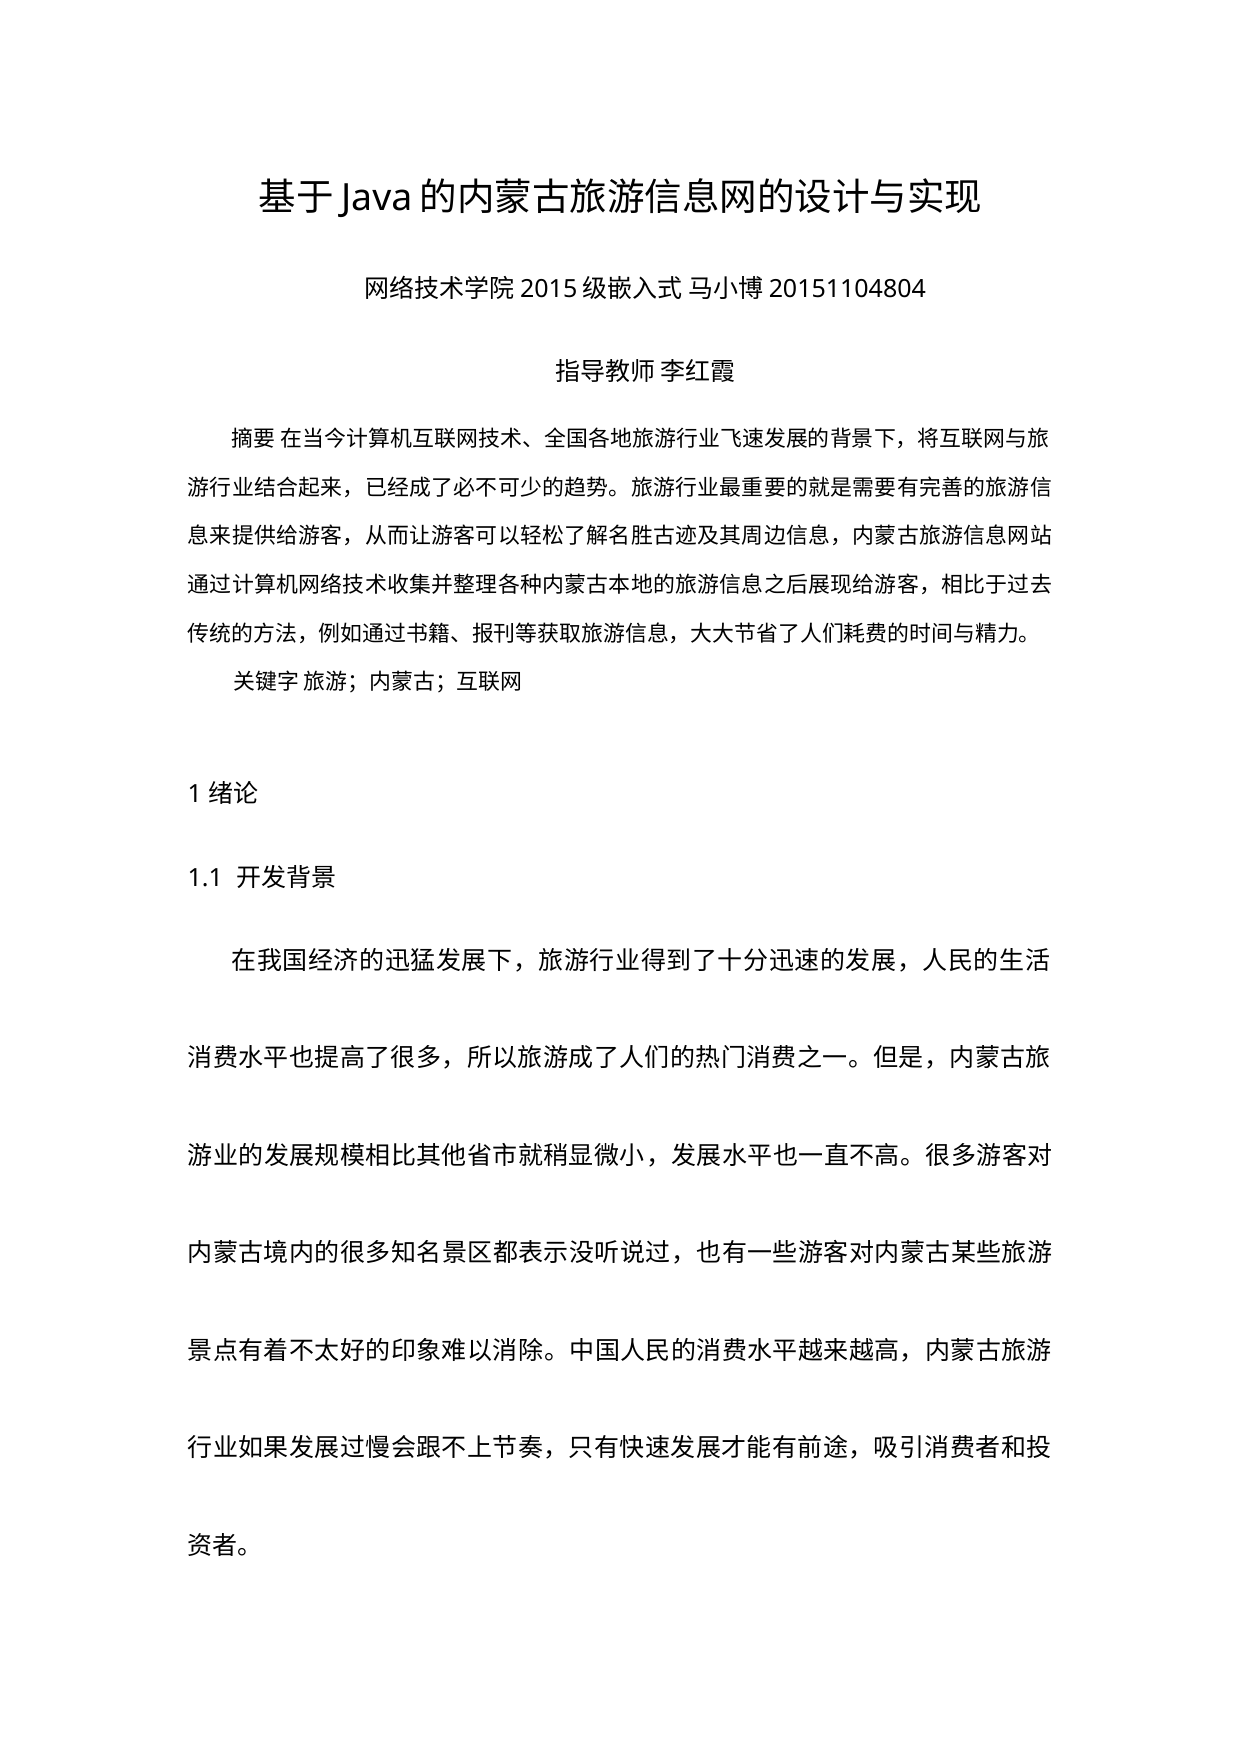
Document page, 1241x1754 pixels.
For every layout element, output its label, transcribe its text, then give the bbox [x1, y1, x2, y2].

text 网络技术学院 2015级嵌入式 马小博 20151104804 [187, 254, 1053, 319]
text 摘要 在当今计算机互联网技术、全国各地旅游行业飞速发展的背景下，将互联网与旅游行业结合起来，已经成了必不可少的趋势。旅游行业最重要的就是需要有完善的旅游信息来提供给游客，从而让游客可以轻松了解名胜古迹及其周边信息，内蒙古旅游信息网站通过计算机网络技术收集并整理各种内蒙古本地的旅游信息之后展现给游客，相比于过去传统的方法，例如通过书籍、报刊等获取旅游信息，大大节省了人们耗费的时间与精力。 [187, 420, 1053, 648]
text 基于Java的内蒙古旅游信息网的设计与实现 [187, 162, 1053, 227]
list 在我国经济的迅猛发展下，旅游行业得到了十分迅速的发展，人民的生活消费水平也提高了很多，所以旅游成了人们的热门消费之一。但是，内蒙古旅游业的发展规模相比其他省市就稍显微小，发展水平也一直不高。很多游客对内蒙古境内的很多知名景区都表示没听说过，也有一些游客对内蒙古某些旅游景点有着不太好的印象难以消除。中国人民的消费水平越来越高，内蒙古旅游行业如果发展过慢会跟不上节奏，只有快速发展才能有前途，吸引消费者和投资者。 [187, 926, 1053, 1576]
text 1 绪论 [187, 759, 1053, 824]
text 关键字 旅游；内蒙古；互联网 [187, 664, 1053, 696]
text 指导教师 李红霞 [187, 337, 1053, 402]
subtitle 开发背景 [187, 843, 1053, 908]
